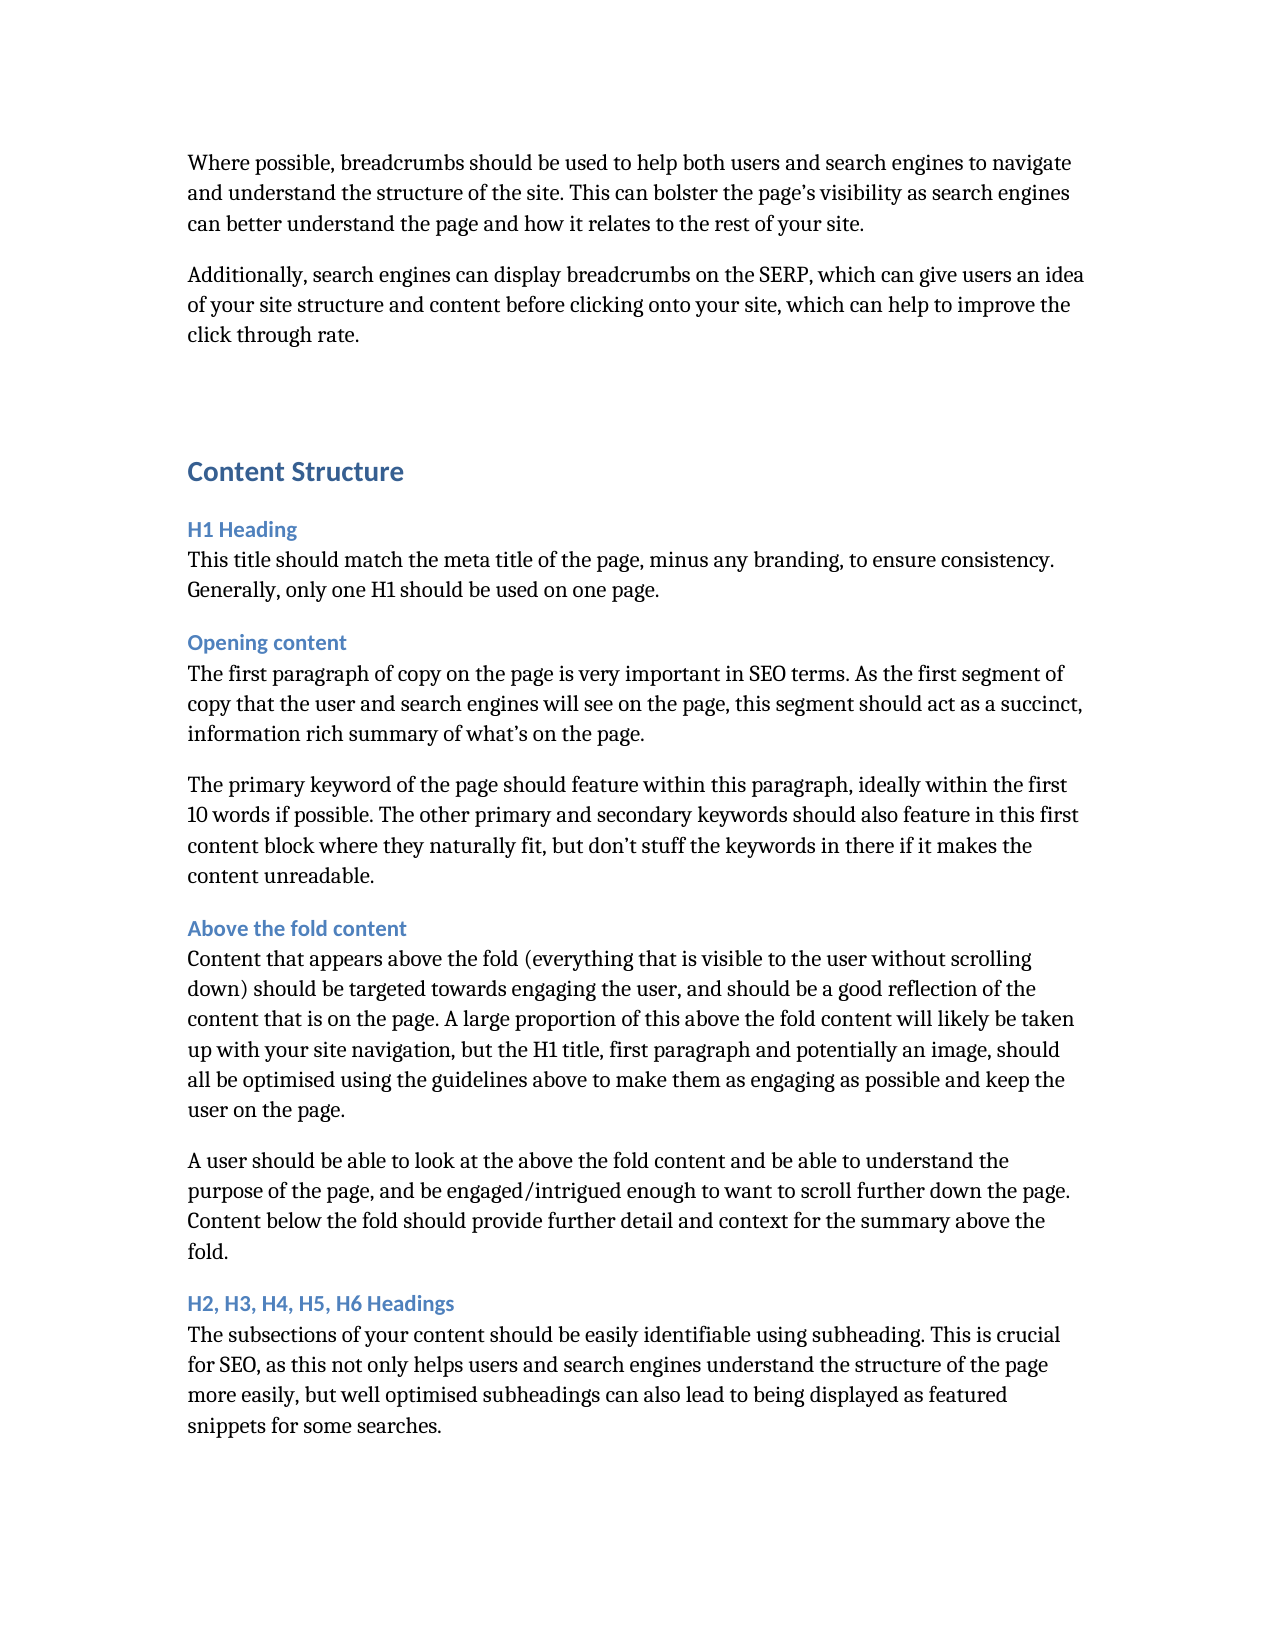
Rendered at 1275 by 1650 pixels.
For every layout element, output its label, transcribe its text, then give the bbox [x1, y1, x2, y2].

text A user should be able to look at the above the fold content and be able to understand the purpose of the page, and be engaged/intrigued enough to want to scroll further down the page. Content below the fold should provide further detail and context for the summary above the fold. [187, 1148, 1087, 1265]
text This title should match the meta title of the page, minus any branding, to ensure consistency. Generally, only one H1 should be used on one page. [187, 547, 1087, 604]
subtitle Above the fold content [187, 914, 1087, 942]
subtitle H2, H3, H4, H5, H6 Headings [187, 1289, 1087, 1318]
text The primary keyword of the page should feature within this paragraph, ideally within the first 10 words if possible. The other primary and secondary keywords should also feature in this first content block where they naturally fit, but don’t stuff the keywords in there if it makes the content unreadable. [187, 772, 1087, 889]
subtitle Content Structure [187, 453, 1087, 489]
text The subsections of your content should be easily identifiable using subheading. This is crucial for SEO, as this not only helps users and search engines understand the structure of the page more easily, but well optimised subheadings can also lead to being displayed as featured snippets for some searches. [187, 1322, 1087, 1439]
text Where possible, breadcrumbs should be used to help both users and search engines to navigate and understand the structure of the site. This can bolster the page’s visibility as search engines can better understand the page and how it relates to the rest of your site. [187, 150, 1087, 237]
text Content that appears above the fold (everything that is visible to the user without scrolling down) should be targeted towards engaging the user, and should be a good reflection of the content that is on the page. A large proportion of this above the fold content will likely be taken up with your site navigation, but the H1 title, first paragraph and potentially an image, should all be optimised using the guidelines above to make them as engaging as possible and keep the user on the page. [187, 946, 1087, 1123]
text Additionally, search engines can display breadcrumbs on the SERP, which can give users an idea of your site structure and content before clicking onto your site, which can help to improve the click through rate. [187, 261, 1087, 348]
subtitle H1 Heading [187, 515, 1087, 543]
subtitle Opening content [187, 628, 1087, 656]
text The first paragraph of copy on the page is very important in SEO terms. As the first segment of copy that the user and search engines will see on the page, this segment should act as a succinct, information rich summary of what’s on the page. [187, 661, 1087, 747]
